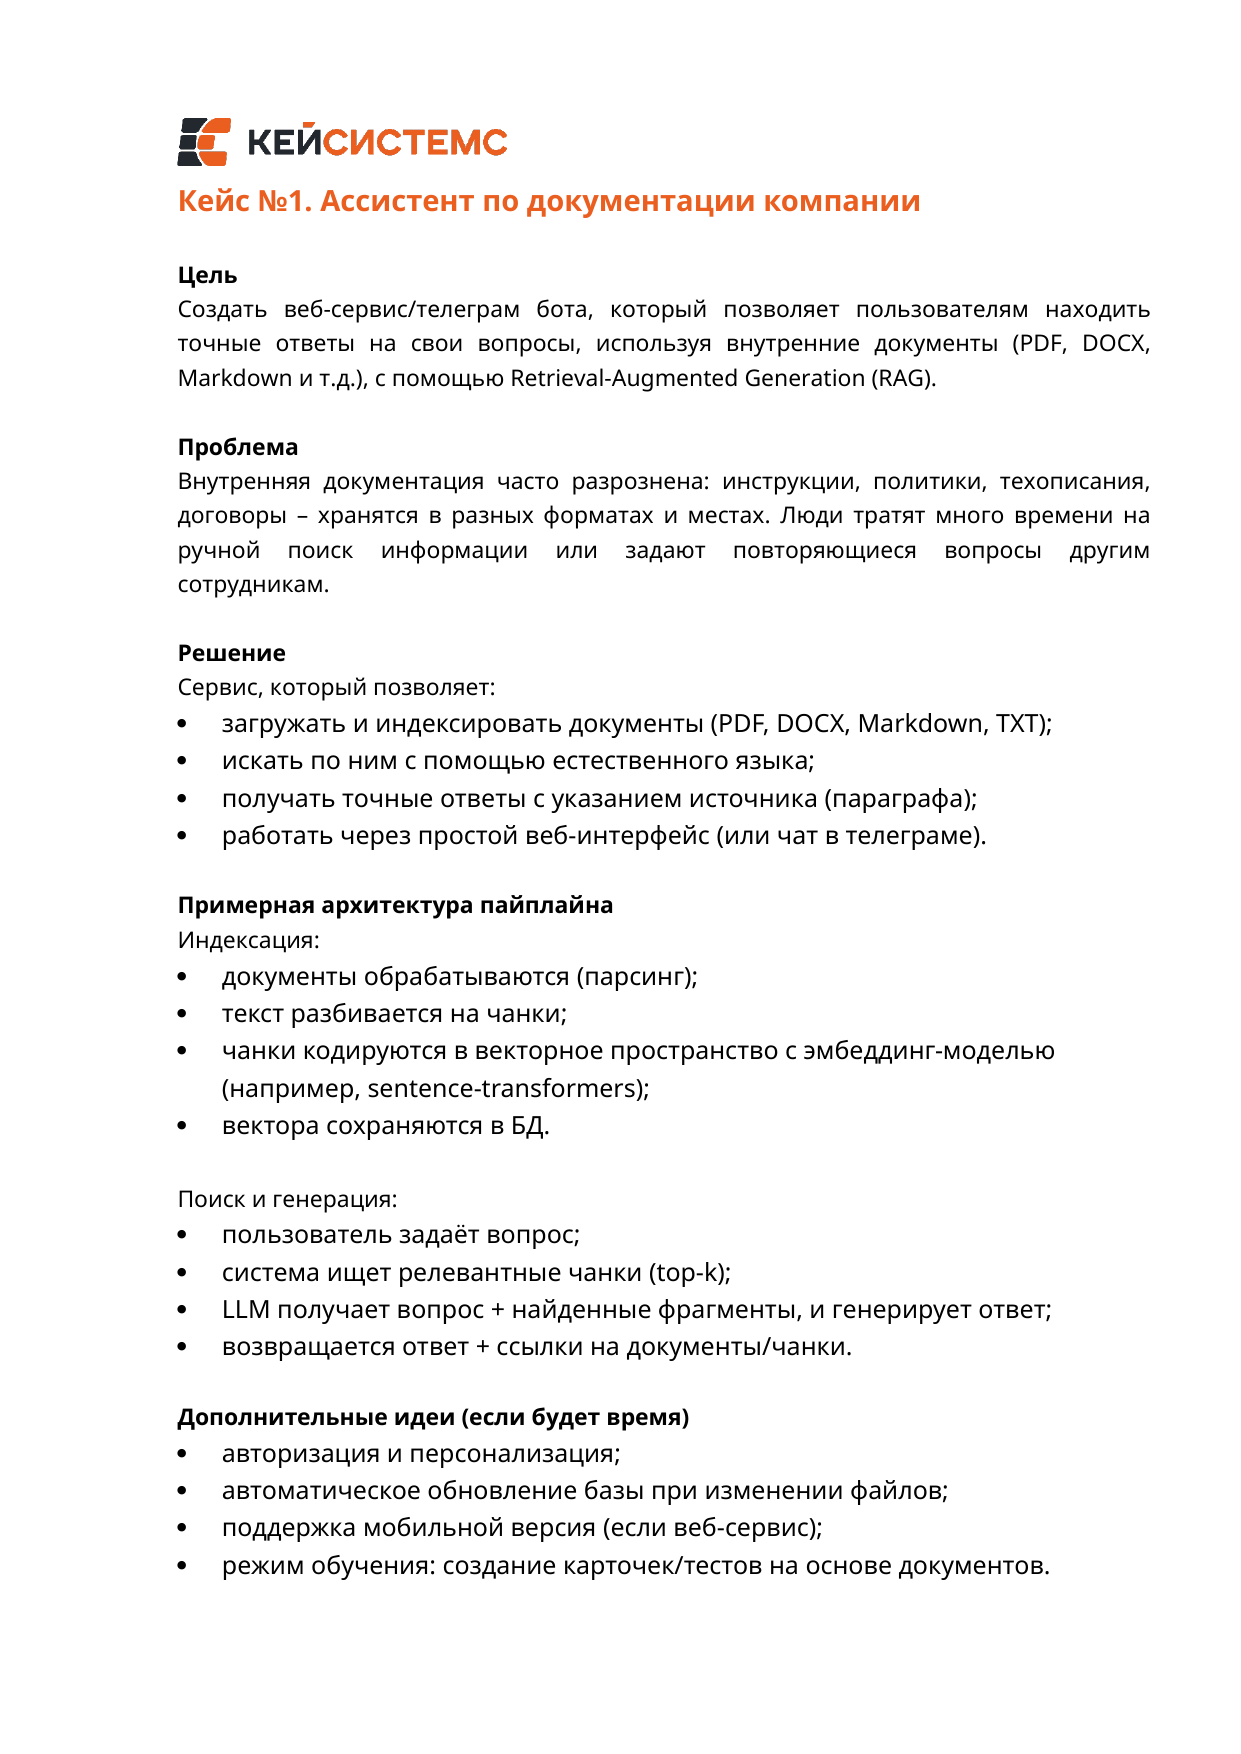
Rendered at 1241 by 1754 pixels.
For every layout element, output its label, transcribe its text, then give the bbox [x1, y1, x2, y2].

list пользователь задаёт вопрос; [177, 1217, 1152, 1251]
list автоматическое обновление базы при изменении файлов; [177, 1473, 1152, 1507]
text Проблема [177, 430, 1152, 462]
list режим обучения: создание карточек/тестов на основе документов. [177, 1547, 1152, 1581]
text Поиск и генерация: [177, 1182, 1152, 1214]
list документы обрабатываются (парсинг); [177, 958, 1152, 992]
list чанки кодируются в векторное пространство с эмбеддинг-моделью (например, sentence-transformers); [177, 1033, 1152, 1104]
list авторизация и персонализация; [177, 1435, 1152, 1469]
list работать через простой веб-интерфейс (или чат в телеграме). [177, 818, 1152, 852]
list получать точные ответы с указанием источника (параграфа); [177, 780, 1152, 814]
list система ищет релевантные чанки (top-k); [177, 1254, 1152, 1288]
list искать по ним с помощью естественного языка; [177, 743, 1152, 777]
text Создать веб-сервис/телеграм бота, который позволяет пользователям находить точные ответы на свои вопросы, используя внутренние документы (PDF, DOCX, Markdown и т.д.), с помощью Retrieval-Augmented Generation (RAG). [177, 293, 1152, 393]
picture [177, 118, 507, 166]
list LLM получает вопрос + найденные фрагменты, и генерирует ответ; [177, 1292, 1152, 1326]
text Индексация: [177, 924, 1152, 955]
list возвращается ответ + ссылки на документы/чанки. [177, 1329, 1152, 1363]
list поддержка мобильной версия (если веб-сервис); [177, 1510, 1152, 1544]
text Примерная архитектура пайплайна [177, 889, 1152, 921]
list вектора сохраняются в БД. [177, 1108, 1152, 1142]
list текст разбивается на чанки; [177, 996, 1152, 1029]
text Сервис, который позволяет: [177, 671, 1152, 702]
text Решение [177, 637, 1152, 668]
list загружать и индексировать документы (PDF, DOCX, Markdown, TXT); [177, 705, 1152, 739]
text Цель [177, 258, 1152, 290]
text Внутренняя документация часто разрознена: инструкции, политики, техописания, договоры – хранятся в разных форматах и местах. Люди тратят много времени на ручной поиск информации или задают повторяющиеся вопросы другим сотрудникам. [177, 465, 1152, 599]
text Дополнительные идеи (если будет время) [177, 1401, 1152, 1432]
subtitle Кейс №1. Ассистент по документации компании [177, 181, 1152, 220]
